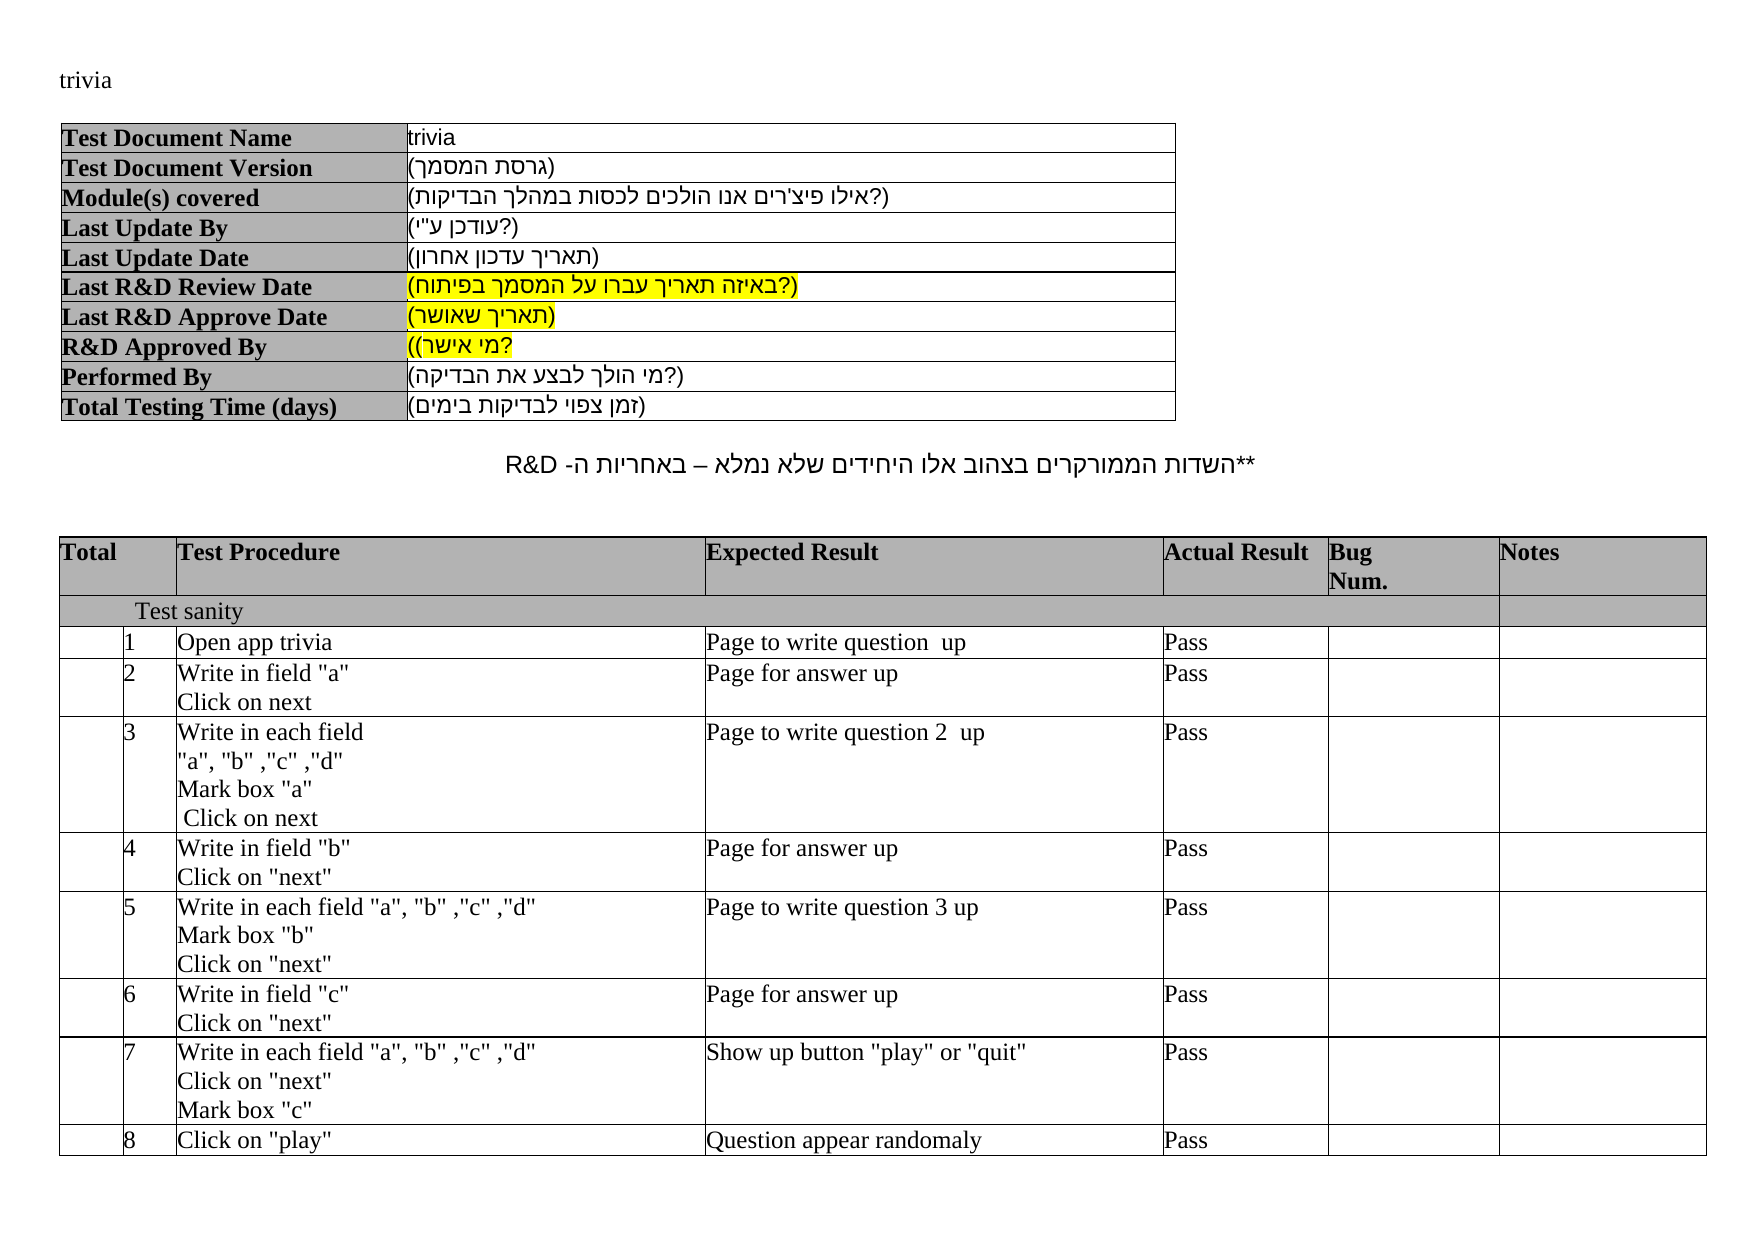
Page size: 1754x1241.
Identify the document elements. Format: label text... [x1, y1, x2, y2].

table_cell Write in each field "a", "b" ,"c" ,"d" Mark box "b" Click on "next" [177, 892, 705, 978]
table_cell 5 [124, 892, 176, 978]
table_cell 8 [124, 1125, 176, 1155]
table_cell Page to write question up [706, 627, 1163, 657]
table_header Notes [1500, 538, 1706, 595]
table_cell [60, 717, 123, 832]
table_cell Page for answer up [706, 979, 1163, 1036]
table_cell (עודכן ע"י?) [408, 213, 1175, 242]
table_cell (באיזה תאריך עברו על המסמך בפיתוח?) [408, 273, 1175, 301]
table_cell Pass [1164, 979, 1328, 1036]
table_cell Write in field "c" Click on "next" [177, 979, 705, 1036]
table_cell Write in each field "a", "b" ,"c" ,"d" Mark box "a" Click on next [177, 717, 705, 832]
table_cell [1500, 717, 1706, 832]
table_header Test Procedure [177, 538, 705, 595]
table_header Test Document Name [62, 124, 407, 152]
table_cell 7 [124, 1038, 176, 1124]
table_cell Last R&D Review Date [62, 273, 407, 301]
table_cell Module(s) covered [62, 183, 407, 212]
table_cell Page for answer up [706, 659, 1163, 716]
table_cell [1329, 627, 1499, 657]
table_cell [1329, 717, 1499, 832]
table_cell Total Testing Time (days) [62, 392, 407, 420]
table_cell [60, 1125, 123, 1155]
table_cell Pass [1164, 833, 1328, 891]
table_cell Click on "play" [177, 1125, 705, 1155]
table_cell [1500, 1125, 1706, 1155]
table_cell [60, 979, 123, 1036]
table_cell Write in field "a" Click on next [177, 659, 705, 716]
table_header Total [60, 538, 176, 595]
table_cell (תאריך שאושר) [408, 302, 1175, 331]
table_cell [1329, 1038, 1499, 1124]
text **השדות הממורקרים בצהוב אלו היחידים שלא נמלא – באחריות ה- R&D [59, 450, 1695, 479]
table_cell Show up button "play" or "quit" [706, 1038, 1163, 1124]
table_cell [60, 892, 123, 978]
table_cell [1329, 1125, 1499, 1155]
table_cell [60, 659, 123, 716]
table_cell (תאריך עדכון אחרון) [408, 243, 1175, 271]
table_cell 2 [124, 659, 176, 716]
table_cell [1500, 627, 1706, 657]
table_cell Pass [1164, 717, 1328, 832]
table_cell [1500, 659, 1706, 716]
table_cell Pass [1164, 892, 1328, 978]
table_cell Test sanity [60, 596, 1499, 626]
table_cell [60, 627, 123, 657]
table_cell [1500, 833, 1706, 891]
table_cell [1500, 979, 1706, 1036]
table_cell [1329, 979, 1499, 1036]
table_cell [60, 833, 123, 891]
table_cell Performed By [62, 362, 407, 391]
table_cell Pass [1164, 1038, 1328, 1124]
table_cell Last Update By [62, 213, 407, 242]
table_cell Pass [1164, 627, 1328, 657]
table_header Bug Num. [1329, 538, 1499, 595]
table_cell 3 [124, 717, 176, 832]
table_cell (זמן צפוי לבדיקות בימים) [408, 392, 1175, 420]
table_header trivia [408, 124, 1175, 152]
table_cell R&D Approved By [62, 332, 407, 361]
table_cell ((מי אישר? [408, 332, 1175, 361]
table_cell (מי הולך לבצע את הבדיקה?) [408, 362, 1175, 391]
table_cell [1329, 833, 1499, 891]
table_cell Last Update Date [62, 243, 407, 271]
table_cell (אילו פיצ'רים אנו הולכים לכסות במהלך הבדיקות?) [408, 183, 1175, 212]
table_cell Page to write question 3 up [706, 892, 1163, 978]
table_cell 6 [124, 979, 176, 1036]
table_cell (גרסת המסמך) [408, 153, 1175, 182]
table_cell [1329, 659, 1499, 716]
table_cell 4 [124, 833, 176, 891]
table_header Actual Result [1164, 538, 1328, 595]
table_cell [60, 1038, 123, 1124]
table_cell Pass [1164, 1125, 1328, 1155]
table_cell [1500, 596, 1706, 626]
table_cell Write in field "b" Click on "next" [177, 833, 705, 891]
table_cell Question appear randomaly [706, 1125, 1163, 1155]
table_cell Write in each field "a", "b" ,"c" ,"d" Click on "next" Mark box "c" [177, 1038, 705, 1124]
table_header Expected Result [706, 538, 1163, 595]
table_cell 1 [124, 627, 176, 657]
table_cell Last R&D Approve Date [62, 302, 407, 331]
table_cell Test Document Version [62, 153, 407, 182]
table_cell Pass [1164, 659, 1328, 716]
table_cell Page to write question 2 up [706, 717, 1163, 832]
table_cell [1329, 892, 1499, 978]
table_cell [1500, 892, 1706, 978]
table_cell [1500, 1038, 1706, 1124]
table_cell Open app trivia [177, 627, 705, 657]
table_cell Page for answer up [706, 833, 1163, 891]
text trivia [59, 65, 1699, 94]
